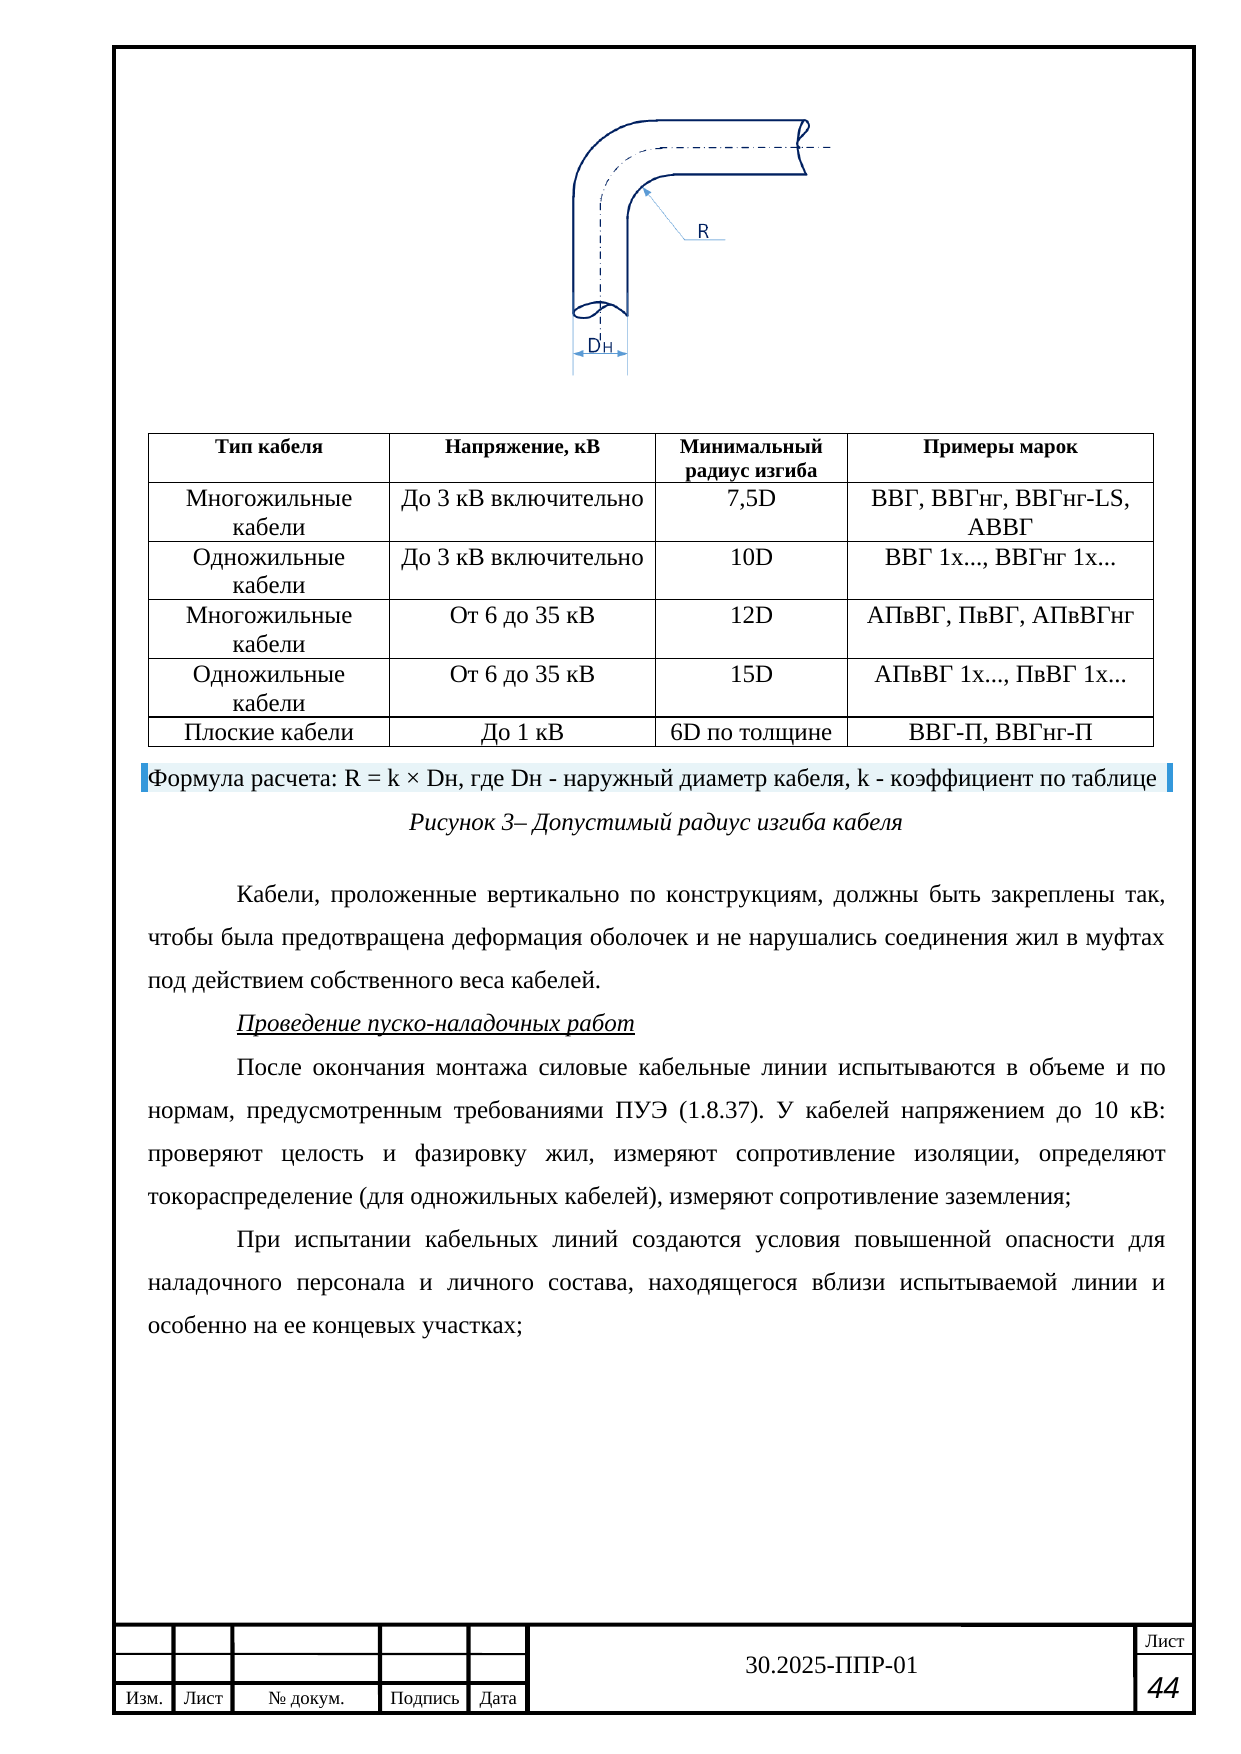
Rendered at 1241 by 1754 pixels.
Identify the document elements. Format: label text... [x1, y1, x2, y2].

text Кабели, проложенные вертикально по конструкциям, должны быть закреплены так, чтобы была предотвращена деформация оболочек и не нарушались соединения жил в муфтах под действием собственного веса кабелей. [148, 879, 1167, 994]
table_cell ВВГ 1х..., ВВГнг 1х... [848, 542, 1153, 599]
table_cell 10D [656, 542, 847, 599]
table_cell ВВГ-П, ВВГнг-П [848, 718, 1153, 746]
table_cell АПвВГ, ПвВГ, АПвВГнг [848, 600, 1153, 658]
table_cell До 3 кВ включительно [390, 483, 655, 541]
table_cell Многожильные кабели [149, 600, 389, 658]
text При испытании кабельных линий создаются условия повышенной опасности для наладочного персонала и личного состава, находящегося вблизи испытываемой линии и особенно на ее концевых участках; [148, 1224, 1167, 1339]
table_cell Плоские кабели [149, 718, 389, 746]
text Рисунок 3– Допустимый радиус изгиба кабеля [148, 807, 1167, 836]
text Формула расчета: R = k × Dн, где Dн - наружный диаметр кабеля, k - коэффициент по таблице [148, 763, 1167, 792]
table_cell От 6 до 35 кВ [390, 600, 655, 658]
table_cell ВВГ, ВВГнг, ВВГнг-LS, АВВГ [848, 483, 1153, 541]
picture [571, 118, 832, 376]
table_cell До 1 кВ [390, 718, 655, 746]
table_cell Многожильные кабели [149, 483, 389, 541]
table_cell До 3 кВ включительно [390, 542, 655, 599]
table_cell 6D по толщине [656, 718, 847, 746]
table_header Минимальный радиус изгиба [656, 434, 847, 482]
table_cell От 6 до 35 кВ [390, 659, 655, 716]
text Проведение пуско-наладочных работ [148, 1008, 1167, 1037]
table_header Тип кабеля [149, 434, 389, 482]
table_cell Одножильные кабели [149, 659, 389, 716]
table_header Примеры марок [848, 434, 1153, 482]
table_cell АПвВГ 1х..., ПвВГ 1х... [848, 659, 1153, 716]
table_cell 7,5D [656, 483, 847, 541]
table_cell Одножильные кабели [149, 542, 389, 599]
table_cell 15D [656, 659, 847, 716]
text После окончания монтажа силовые кабельные линии испытываются в объеме и по нормам, предусмотренным требованиями ПУЭ (1.8.37). У кабелей напряжением до 10 кВ: проверяют целость и фазировку жил, измеряют сопротивление изоляции, определяют токораспределение (для одножильных кабелей), измеряют сопротивление заземления; [148, 1052, 1167, 1210]
table_cell 12D [656, 600, 847, 658]
table_header Напряжение, кВ [390, 434, 655, 482]
